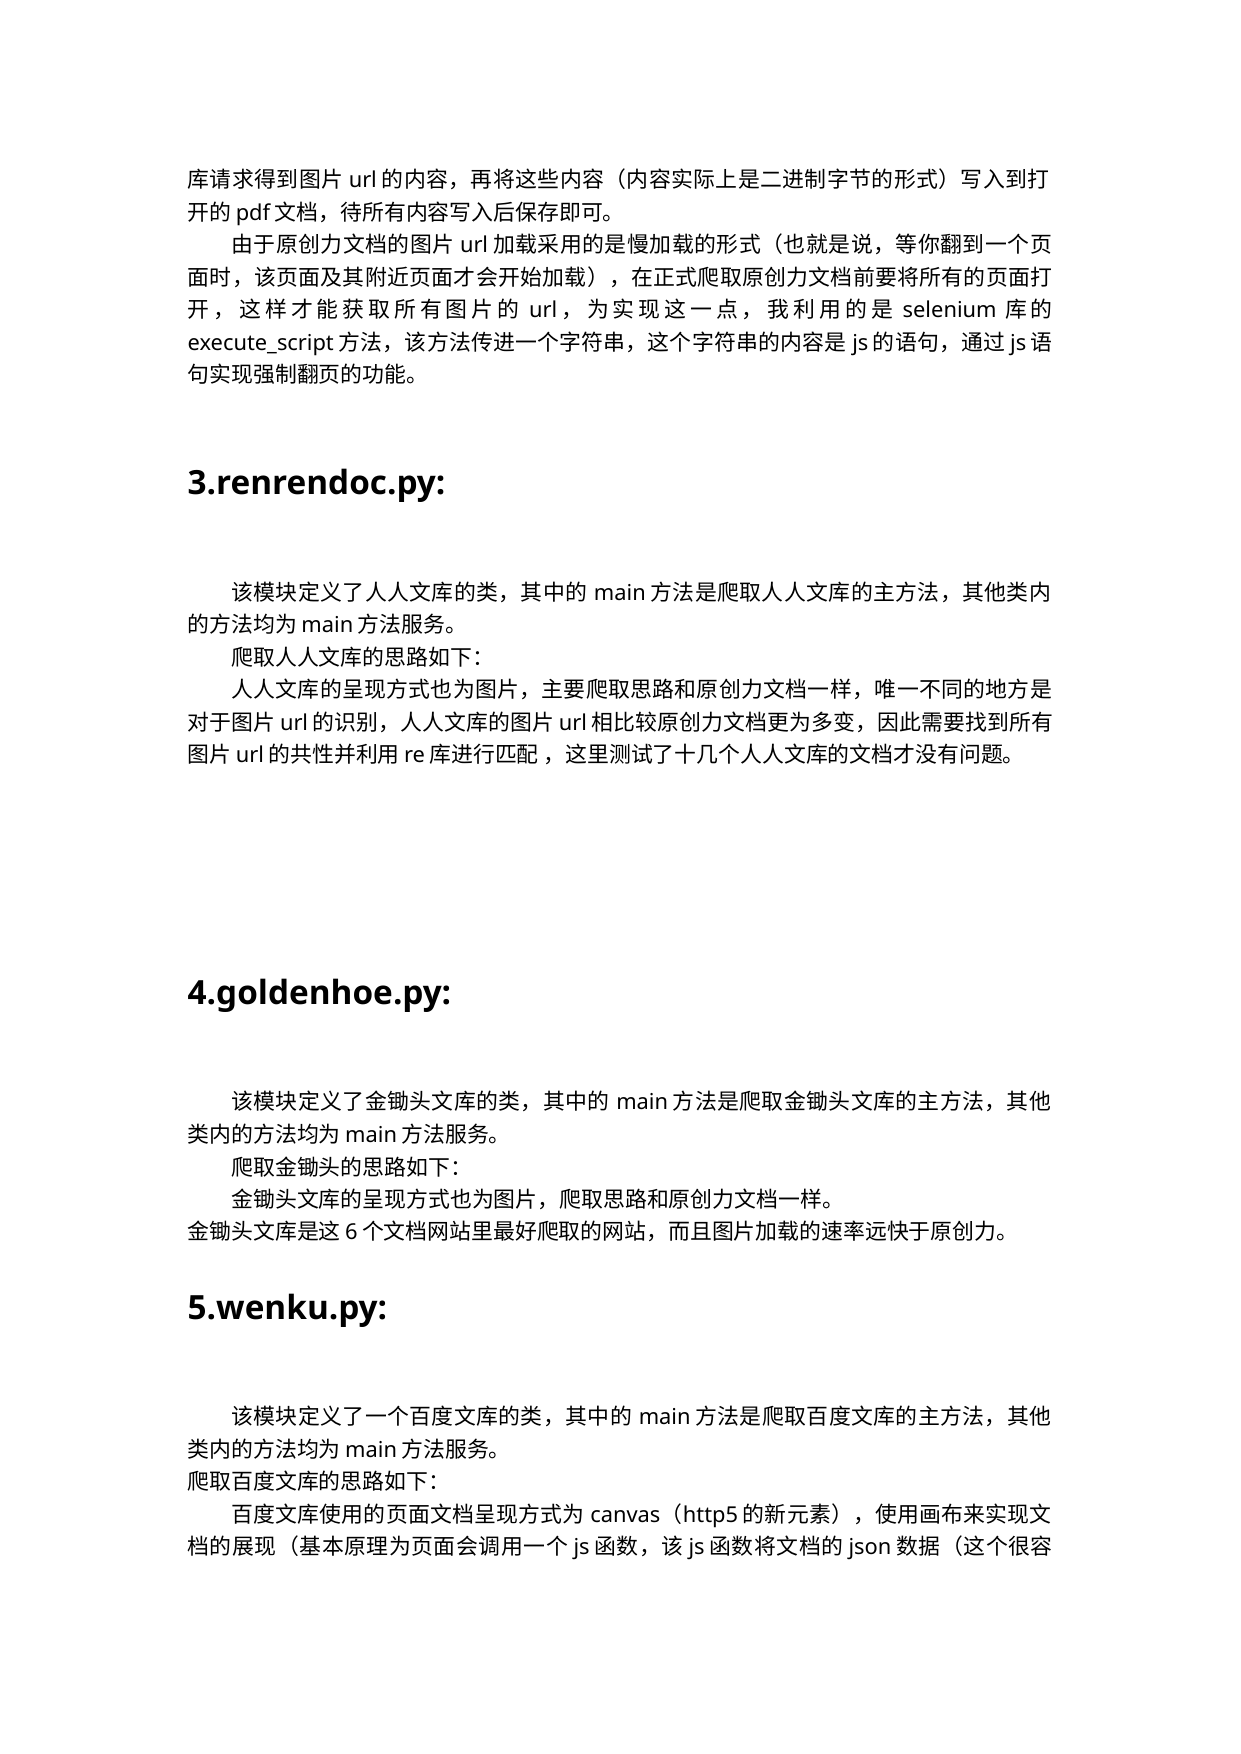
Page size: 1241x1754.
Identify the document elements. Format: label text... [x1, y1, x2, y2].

text 爬取金锄头的思路如下： [187, 1149, 1053, 1182]
text 该模块定义了金锄头文库的类，其中的main方法是爬取金锄头文库的主方法，其他类内的方法均为main方法服务。 [187, 1084, 1053, 1149]
text 该模块定义了人人文库的类，其中的main方法是爬取人人文库的主方法，其他类内的方法均为main方法服务。 [187, 574, 1053, 639]
text 该模块定义了一个百度文库的类，其中的main方法是爬取百度文库的主方法，其他类内的方法均为main方法服务。 [187, 1399, 1053, 1464]
text 爬取人人文库的思路如下： [187, 639, 1053, 672]
subtitle 5.wenku.py: [187, 1274, 1053, 1339]
subtitle 4.goldenhoe.py: [187, 959, 1053, 1024]
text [187, 162, 1053, 227]
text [187, 1496, 1053, 1561]
text 金锄头文库的呈现方式也为图片，爬取思路和原创力文档一样。 [187, 1182, 1053, 1214]
text 爬取百度文库的思路如下： [187, 1464, 1053, 1496]
text 由于原创力文档的图片url加载采用的是慢加载的形式（也就是说，等你翻到一个页面时，该页面及其附近页面才会开始加载），在正式爬取原创力文档前要将所有的页面打开，这样才能获取所有图片的url，为实现这一点，我利用的是selenium库的execute_script方法，该方法传进一个字符串，这个字符串的内容是js的语句，通过js语句实现强制翻页的功能。 [187, 227, 1053, 389]
subtitle 3.renrendoc.py: [187, 449, 1053, 514]
text 金锄头文库是这6个文档网站里最好爬取的网站，而且图片加载的速率远快于原创力。 [187, 1214, 1053, 1247]
text 人人文库的呈现方式也为图片，主要爬取思路和原创力文档一样，唯一不同的地方是对于图片url的识别，人人文库的图片url相比较原创力文档更为多变，因此需要找到所有图片url的共性并利用re库进行匹配 ，这里测试了十几个人人文库的文档才没有问题。 [187, 672, 1053, 769]
